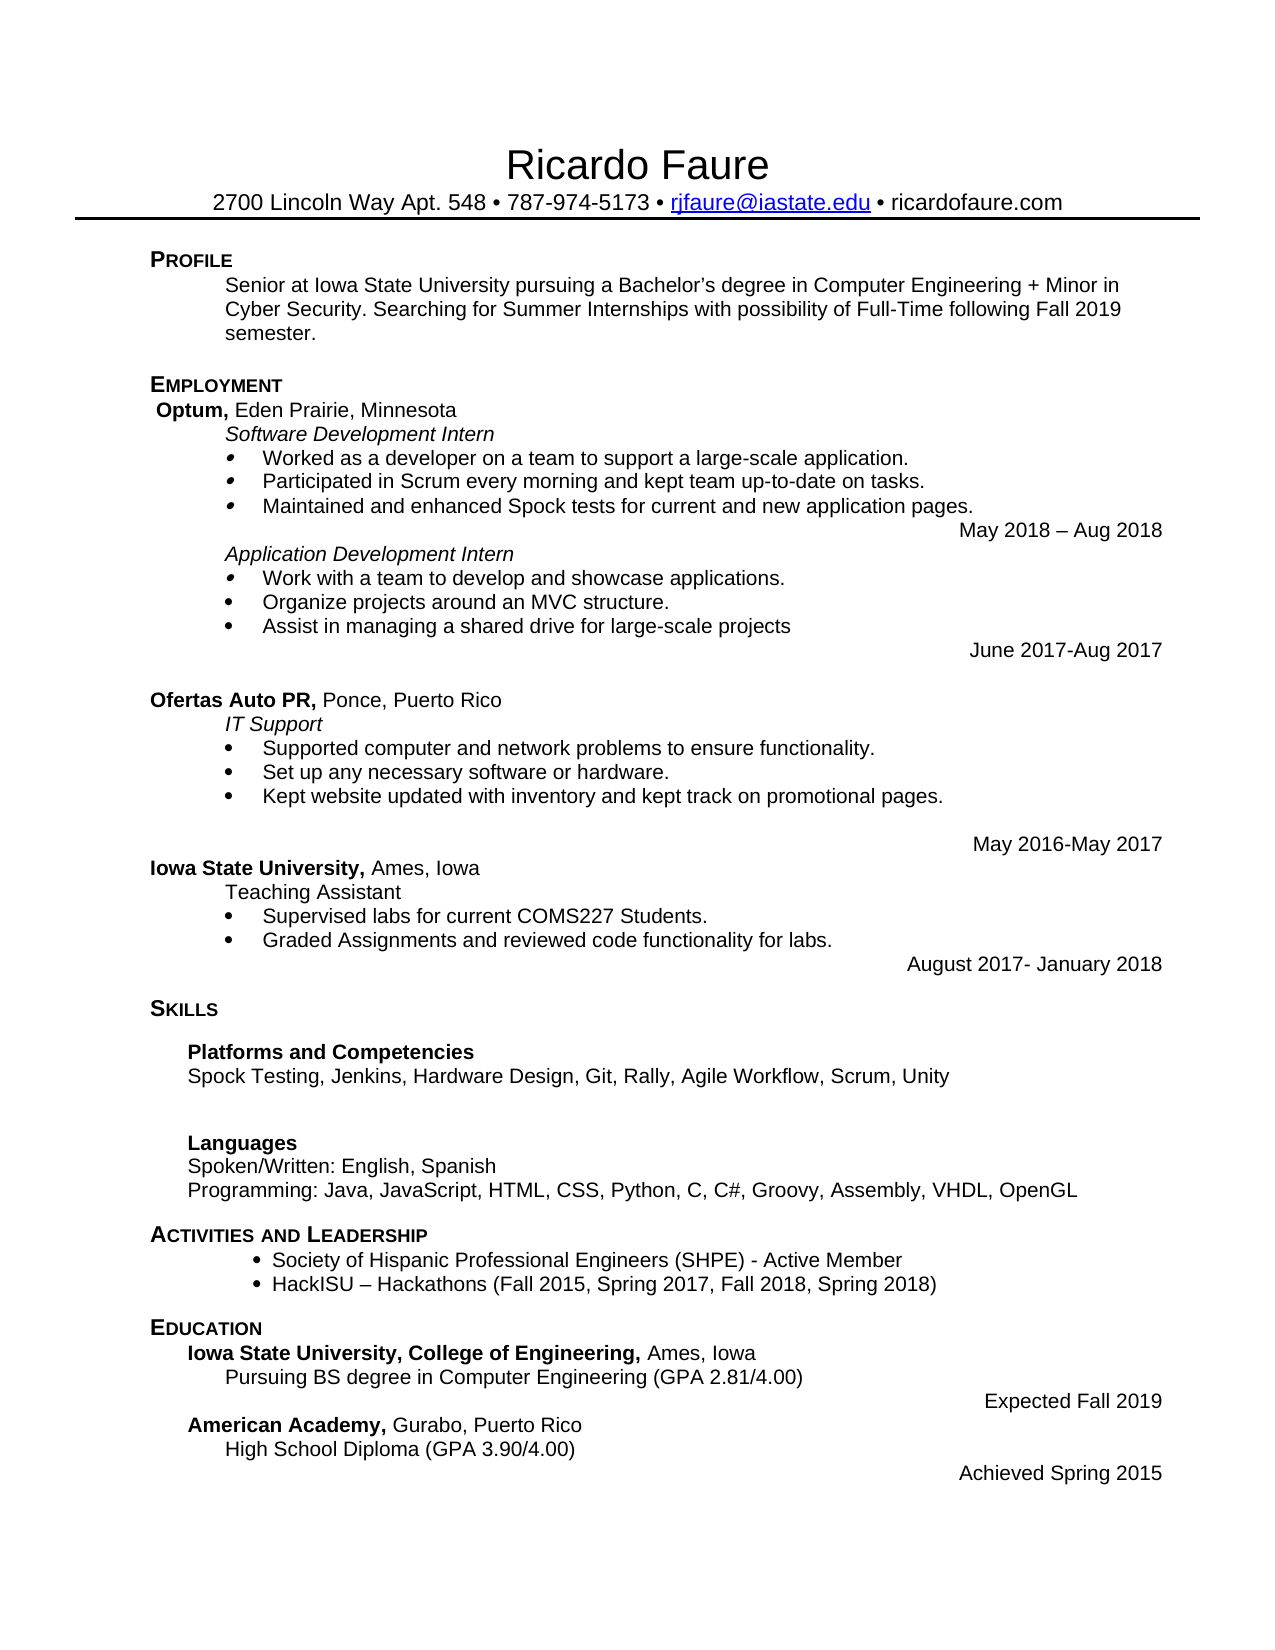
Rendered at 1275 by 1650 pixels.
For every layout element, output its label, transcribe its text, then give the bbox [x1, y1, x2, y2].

text August 2017- January 2018 [150, 952, 1162, 976]
text Programming: Java, JavaScript, HTML, CSS, Python, C, C#, Groovy, Assembly, VHDL, OpenGL [187, 1178, 1162, 1202]
text Languages [187, 1130, 1162, 1154]
list Kept website updated with inventory and kept track on promotional pages. [225, 784, 1162, 832]
list Worked as a developer on a team to support a large-scale application. [225, 445, 1162, 469]
text Expected Fall 2019 [900, 1388, 1162, 1412]
list Organize projects around an MVC structure. [225, 589, 1162, 613]
text Iowa State University, College of Engineering, Ames, Iowa [187, 1341, 1162, 1364]
text Ricardo Faure [75, 141, 1200, 188]
text American Academy, Gurabo, Puerto Rico [187, 1412, 1162, 1436]
text Platforms and Competencies Spock Testing, Jenkins, Hardware Design, Git, Rally, Agile Workflow, Scrum, Unity [187, 1040, 1162, 1088]
text June 2017-Aug 2017 [262, 638, 1162, 662]
text May 2018 – Aug 2018 [375, 517, 1162, 541]
text Teaching Assistant [75, 880, 1162, 904]
list Participated in Scrum every morning and kept team up-to-date on tasks. [225, 469, 1162, 493]
text Spoken/Written: English, Spanish [187, 1154, 1162, 1178]
text High School Diploma (GPA 3.90/4.00) [187, 1436, 1162, 1460]
text Achieved Spring 2015 [825, 1460, 1162, 1484]
text Skills [150, 995, 1162, 1021]
list Assist in managing a shared drive for large-scale projects [225, 613, 1162, 638]
list Maintained and enhanced Spock tests for current and new application pages. [225, 493, 1162, 517]
text Education [75, 1314, 1162, 1341]
text Activities and Leadership [75, 1221, 1162, 1247]
text Pursuing BS degree in Computer Engineering (GPA 2.81/4.00) [225, 1364, 1162, 1388]
list HackISU – Hackathons (Fall 2015, Spring 2017, Fall 2018, Spring 2018) [253, 1271, 1162, 1296]
text 2700 Lincoln Way Apt. 548 • 787-974-5173 • rjfaure@iastate.edu • ricardofaure.com [75, 188, 1200, 217]
text Senior at Iowa State University pursuing a Bachelor’s degree in Computer Engineering + Minor in Cyber Security. Searching for Summer Internships with possibility of Full-Time following Fall 2019 semester. [225, 273, 1162, 345]
list Supervised labs for current COMS227 Students. [225, 904, 1162, 928]
list Set up any necessary software or hardware. [225, 760, 1162, 784]
list Graded Assignments and reviewed code functionality for labs. [225, 928, 1162, 952]
text Optum, Eden Prairie, Minnesota [75, 397, 1162, 421]
list Society of Hispanic Professional Engineers (SHPE) - Active Member [253, 1247, 1162, 1271]
text Iowa State University, Ames, Iowa [75, 856, 1162, 880]
list Work with a team to develop and showcase applications. [225, 565, 1162, 589]
text IT Support [225, 712, 1162, 736]
text Ofertas Auto PR, Ponce, Puerto Rico [75, 688, 1162, 712]
text Profile [75, 246, 1162, 273]
text May 2016-May 2017 [900, 832, 1162, 856]
list Supported computer and network problems to ensure functionality. [225, 736, 1162, 760]
text Software Development Intern [225, 421, 1162, 445]
text Employment [75, 371, 1162, 397]
text Application Development Intern [150, 541, 1162, 565]
